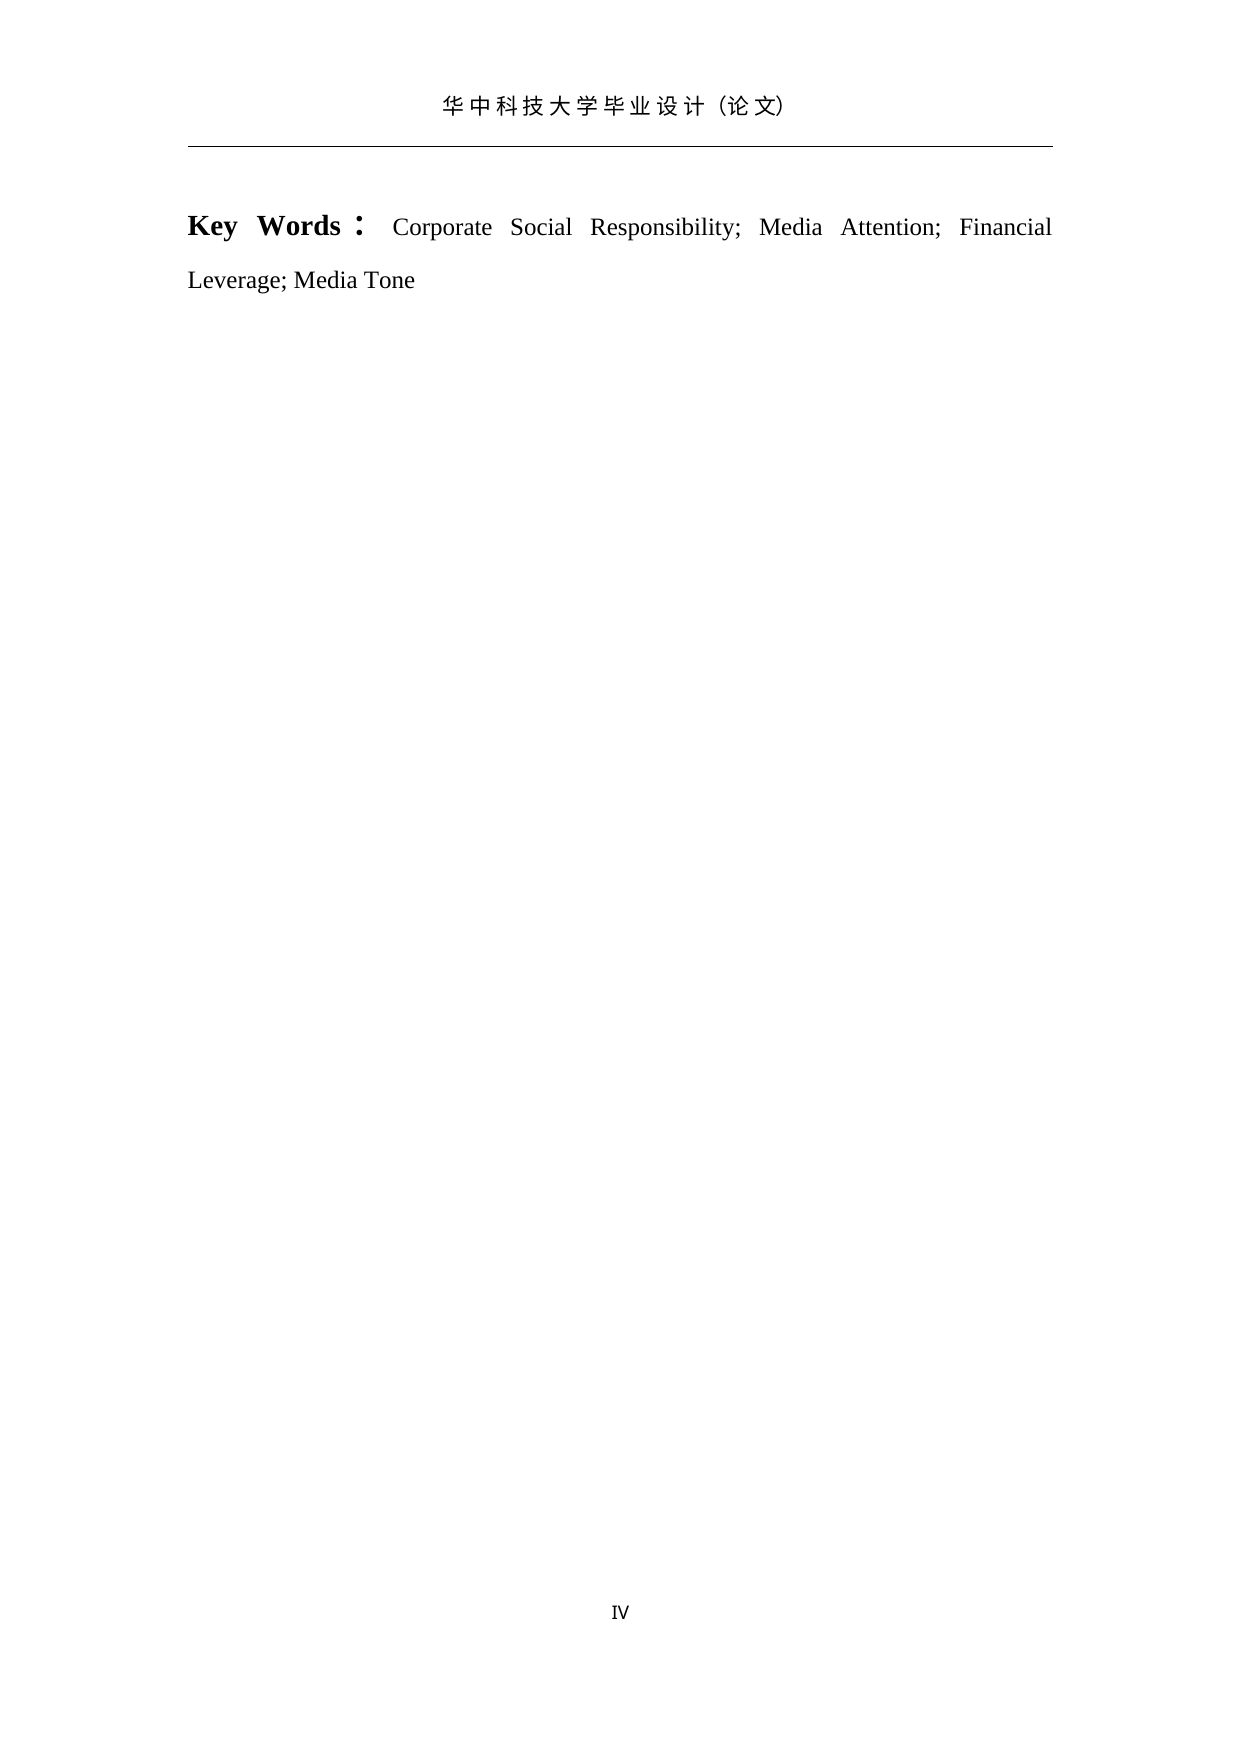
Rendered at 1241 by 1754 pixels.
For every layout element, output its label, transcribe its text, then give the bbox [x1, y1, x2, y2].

text Key Words：Corporate Social Responsibility; Media Attention; Financial Leverage; Media Tone [187, 190, 1053, 295]
